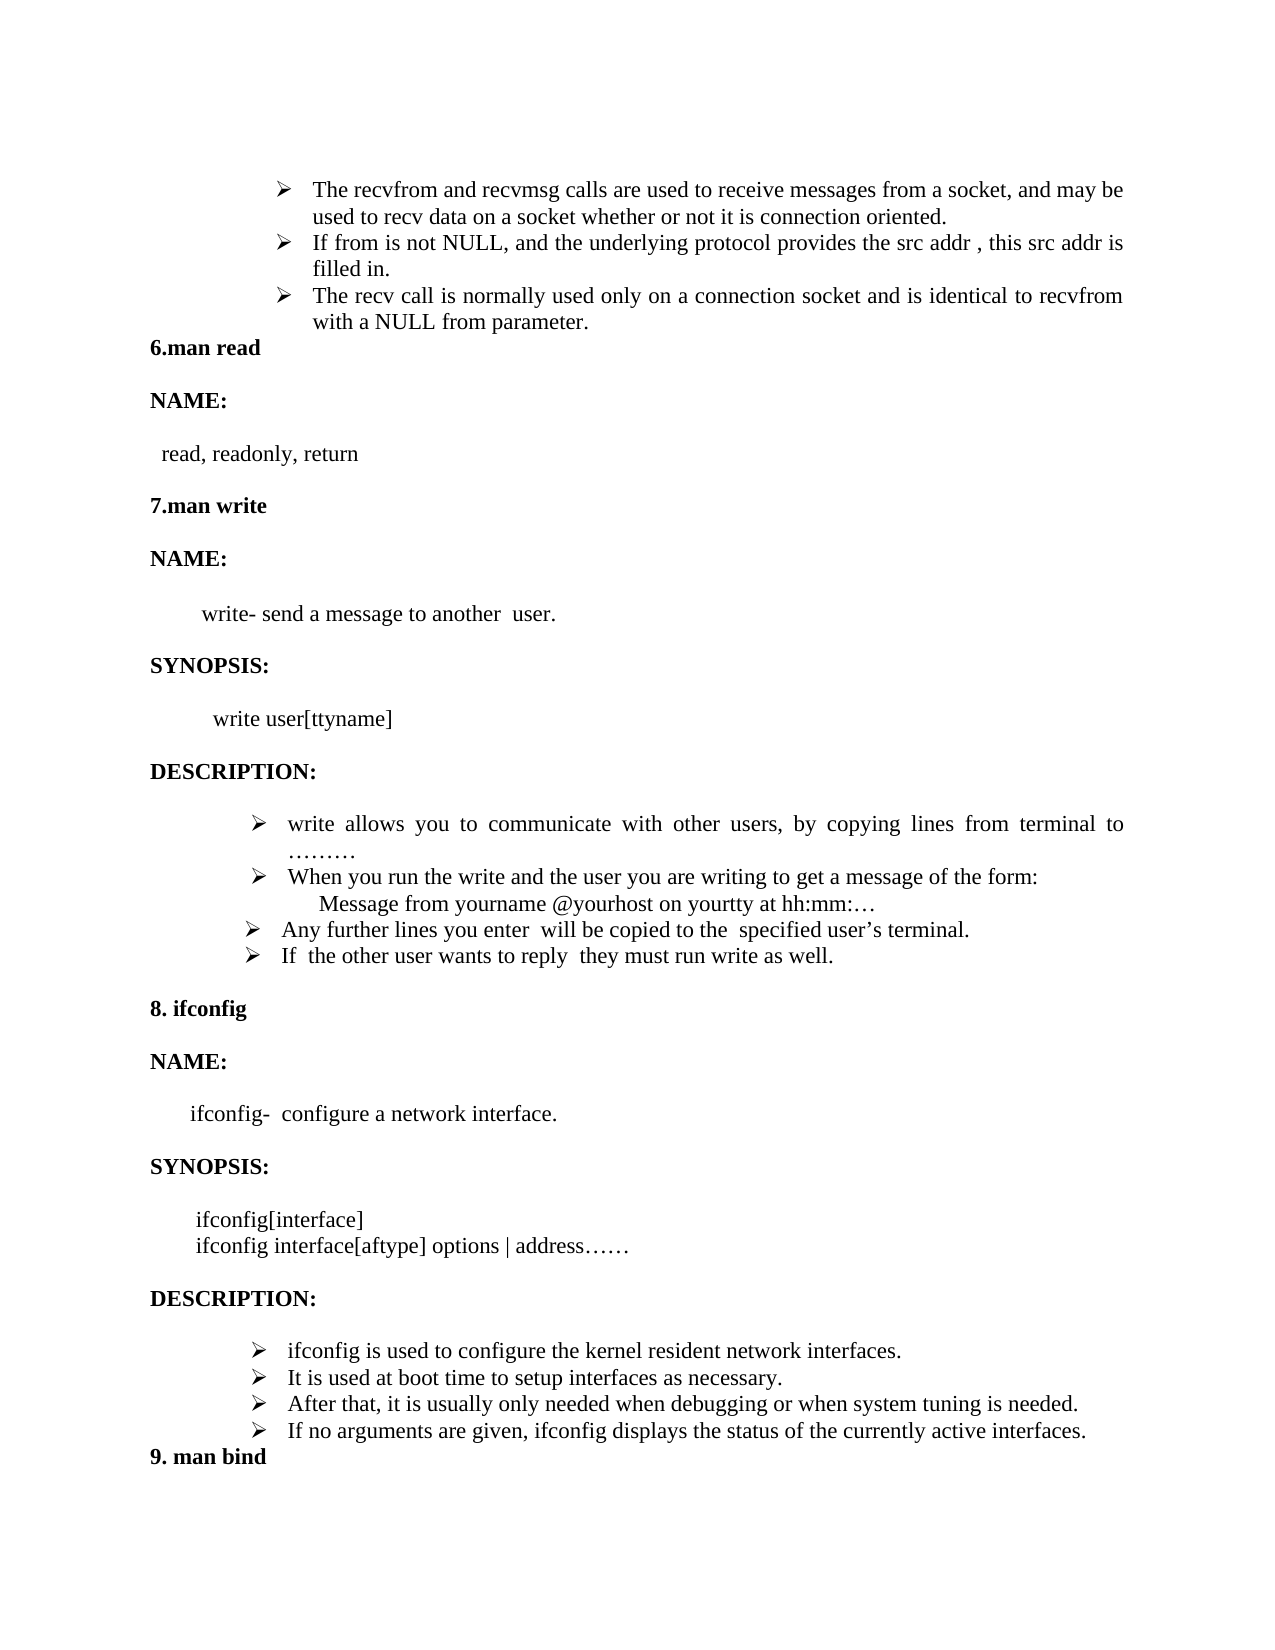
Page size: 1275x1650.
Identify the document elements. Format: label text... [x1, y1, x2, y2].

list The recv call is normally used only on a connection socket and is identical to recvfrom with a NULL from parameter. [275, 282, 1125, 334]
text read, readonly, return [150, 440, 1125, 466]
list The recvfrom and recvmsg calls are used to receive messages from a socket, and may be used to recv data on a socket whether or not it is connection oriented. [275, 176, 1125, 229]
text DESCRIPTION: [150, 1285, 1125, 1311]
text SYNOPSIS: [150, 1153, 1125, 1179]
text 8. ifconfig [150, 995, 1125, 1021]
list If no arguments are given, ifconfig displays the status of the currently active interfaces. [250, 1417, 1125, 1443]
list It is used at boot time to setup interfaces as necessary. [250, 1364, 1125, 1390]
text ifconfig- configure a network interface. [150, 1100, 1125, 1127]
list Any further lines you enter will be copied to the specified user’s terminal. [244, 916, 1125, 942]
list If from is not NULL, and the underlying protocol provides the src addr , this src addr is filled in. [275, 229, 1125, 282]
text 7.man write [150, 493, 1125, 519]
text DESCRIPTION: [150, 758, 1125, 784]
text 9. man bind [150, 1443, 1125, 1469]
text NAME: [150, 1048, 1125, 1074]
text SYNOPSIS: [150, 652, 1125, 679]
text Message from yourname @yourhost on yourtty at hh:mm:… [250, 889, 1125, 916]
text NAME: [150, 545, 1125, 572]
text ifconfig[interface] [150, 1206, 1125, 1232]
list When you run the write and the user you are writing to get a message of the form: [250, 863, 1125, 889]
text write user[ttyname] [150, 705, 1125, 731]
list write allows you to communicate with other users, by copying lines from terminal to ……… [250, 811, 1125, 863]
list After that, it is usually only needed when debugging or when system tuning is needed. [250, 1390, 1125, 1417]
list If the other user wants to reply they must run write as well. [244, 942, 1125, 969]
text ifconfig interface[aftype] options | address…… [150, 1232, 1125, 1258]
text write- send a message to another user. [150, 600, 1125, 626]
text NAME: [150, 387, 1125, 413]
list ifconfig is used to configure the kernel resident network interfaces. [250, 1338, 1125, 1364]
text 6.man read [150, 334, 1125, 361]
